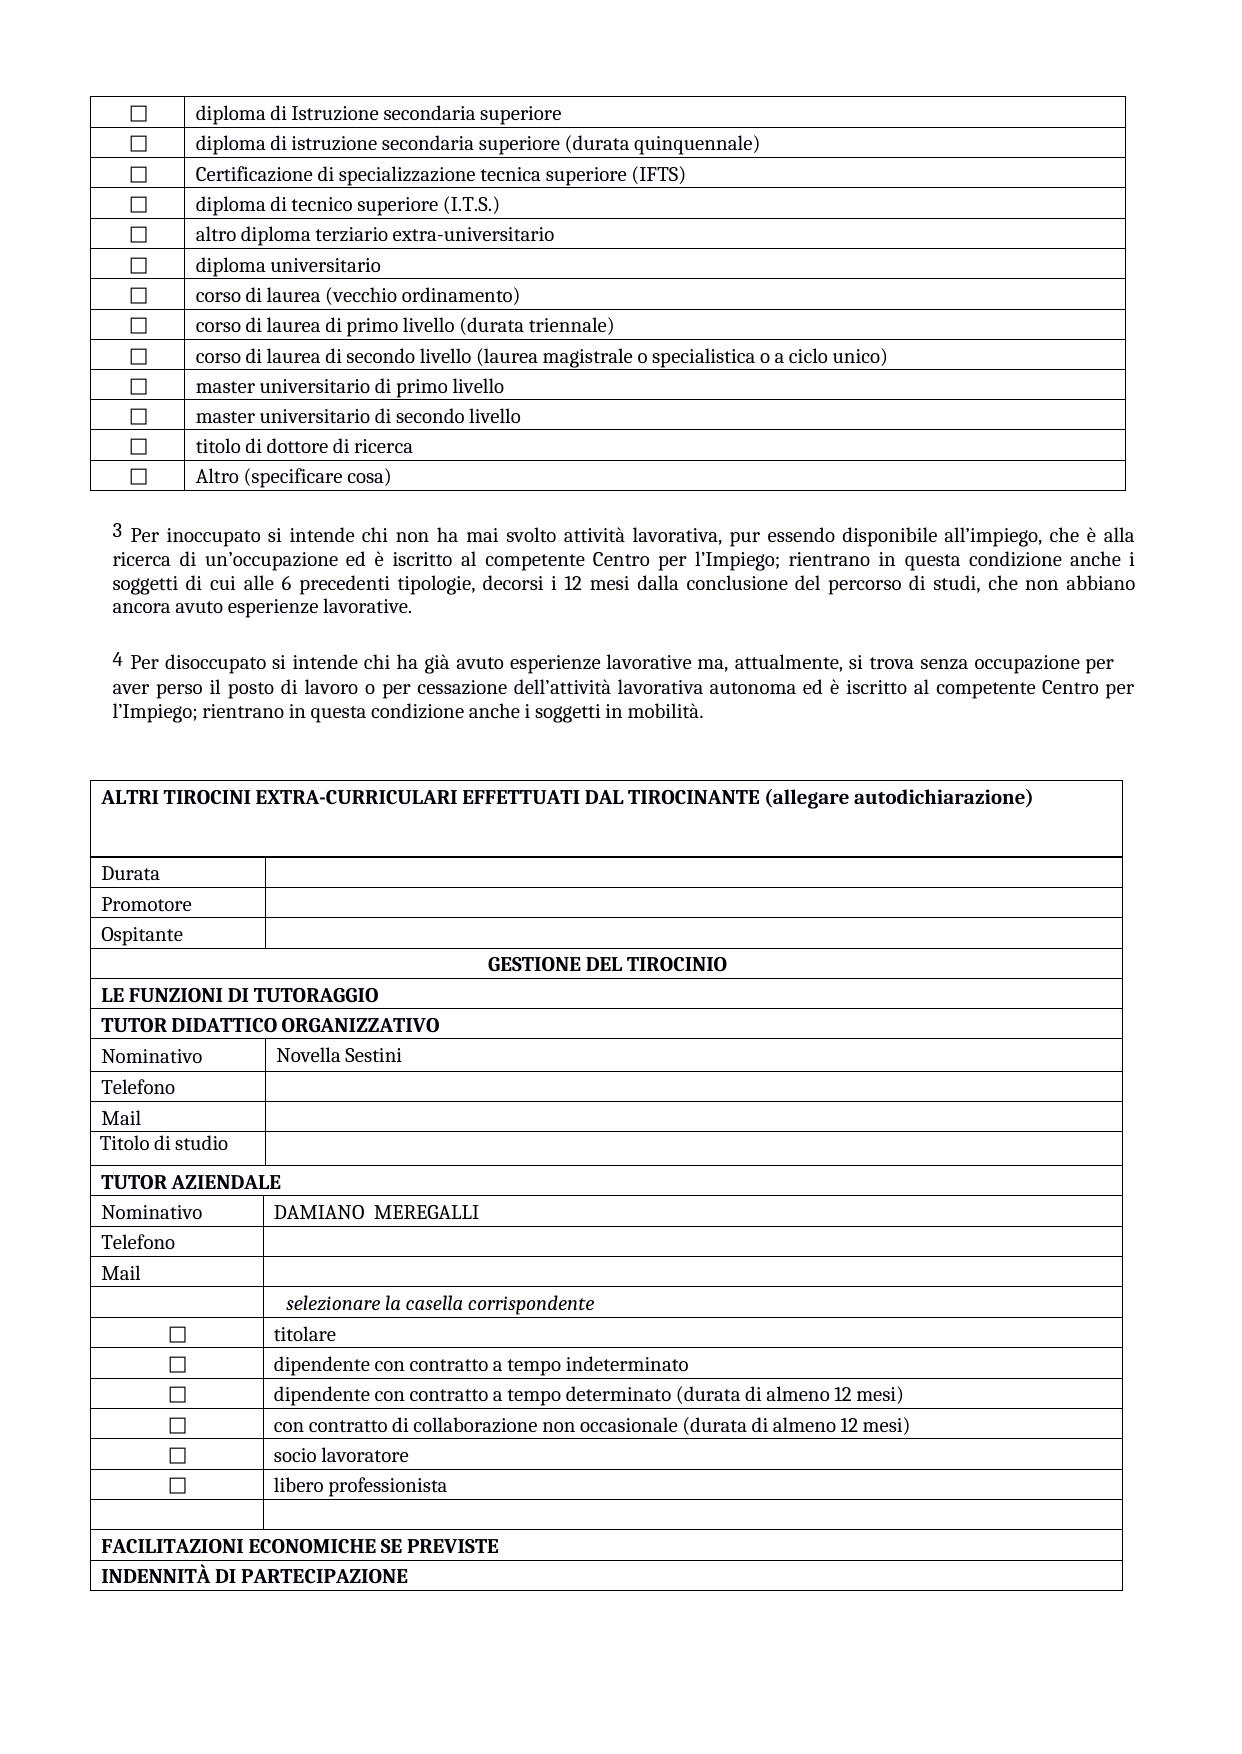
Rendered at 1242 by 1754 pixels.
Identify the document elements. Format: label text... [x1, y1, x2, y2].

table_cell □ [91, 340, 184, 369]
table_cell [266, 918, 1122, 947]
table_cell Ospitante [91, 918, 265, 947]
table_cell [266, 858, 1122, 887]
table_cell DAMIANO MEREGALLI [264, 1196, 1122, 1226]
table_cell diploma di istruzione secondaria superiore (durata quinquennale) [185, 128, 1125, 157]
table_cell □ [91, 1439, 263, 1468]
table_cell [264, 1257, 1122, 1286]
table_cell [264, 1500, 1122, 1529]
table_cell corso di laurea di primo livello (durata triennale) [185, 310, 1125, 339]
text aver perso il posto di lavoro o per cessazione dell’attività lavorativa autonoma ed è iscritto al competente Centro per l’Impiego; rientrano in questa condizione anche i soggetti in mobilità. [112, 676, 1134, 724]
table_cell □ [91, 1409, 263, 1438]
table_cell □ [91, 370, 184, 399]
table_cell □ [91, 310, 184, 339]
table_cell TUTOR AZIENDALE [91, 1166, 1122, 1195]
table_cell □ [91, 249, 184, 278]
table_cell Titolo di studio [91, 1132, 265, 1165]
table_cell Mail [91, 1102, 265, 1131]
table_cell Nominativo [91, 1196, 263, 1226]
table_cell □ [91, 97, 184, 127]
table_cell [264, 1227, 1122, 1256]
table_cell TUTOR DIDATTICO ORGANIZZATIVO [91, 1009, 1122, 1038]
table_cell libero professionista [264, 1470, 1122, 1499]
table_cell selezionare la casella corrispondente [264, 1287, 1122, 1317]
table_cell □ [91, 1470, 263, 1499]
table_cell corso di laurea di secondo livello (laurea magistrale o specialistica o a ciclo unico) [185, 340, 1125, 369]
table_cell [266, 1132, 1122, 1165]
table_cell □ [91, 461, 184, 490]
table_cell □ [91, 1379, 263, 1408]
table_cell diploma di tecnico superiore (I.T.S.) [185, 188, 1125, 217]
table_cell Altro (specificare cosa) [185, 461, 1125, 490]
table_cell altro diploma terziario extra-universitario [185, 219, 1125, 248]
table_cell □ [91, 279, 184, 308]
table_cell □ [91, 219, 184, 248]
table_cell socio lavoratore [264, 1439, 1122, 1468]
table_cell INDENNITÀ DI PARTECIPAZIONE [91, 1561, 1122, 1590]
table_cell [266, 888, 1122, 917]
table_cell LE FUNZIONI DI TUTORAGGIO [91, 979, 1122, 1008]
table_cell □ [91, 128, 184, 157]
table_cell diploma universitario [185, 249, 1125, 278]
table_cell GESTIONE DEL TIROCINIO [91, 949, 1122, 978]
table_cell □ [91, 1348, 263, 1377]
text 3 Per inoccupato si intende chi non ha mai svolto attività lavorativa, pur essendo disponibile all’impiego, che è alla ricerca di un’occupazione ed è iscritto al competente Centro per l’Impiego; rientrano in questa condizione anche i soggetti di cui alle 6 precedenti tipologie, decorsi i 12 mesi dalla conclusione del percorso di studi, che non abbiano ancora avuto esperienze lavorative. [112, 518, 1135, 619]
table_cell □ [91, 1318, 263, 1347]
table_cell titolare [264, 1318, 1122, 1347]
table_header ALTRI TIROCINI EXTRA-CURRICULARI EFFETTUATI DAL TIROCINANTE (allegare autodichiarazione) [91, 781, 1122, 856]
table_cell titolo di dottore di ricerca [185, 430, 1125, 459]
table_cell [266, 1102, 1122, 1131]
table_cell Durata [91, 858, 265, 887]
table_cell □ [91, 188, 184, 217]
table_cell □ [91, 400, 184, 429]
table_cell Telefono [91, 1227, 263, 1256]
table_cell dipendente con contratto a tempo indeterminato [264, 1348, 1122, 1377]
table_cell corso di laurea (vecchio ordinamento) [185, 279, 1125, 308]
table_cell master universitario di secondo livello [185, 400, 1125, 429]
table_cell [91, 1287, 263, 1317]
text 4 Per disoccupato si intende chi ha già avuto esperienze lavorative ma, attualmente, si trova senza occupazione per [112, 651, 1134, 676]
table_cell Telefono [91, 1072, 265, 1101]
table_cell [91, 1500, 263, 1529]
table_cell master universitario di primo livello [185, 370, 1125, 399]
table_cell Mail [91, 1257, 263, 1286]
table_cell Promotore [91, 888, 265, 917]
table_cell con contratto di collaborazione non occasionale (durata di almeno 12 mesi) [264, 1409, 1122, 1438]
table_cell Nominativo [91, 1039, 265, 1071]
table_cell Certificazione di specializzazione tecnica superiore (IFTS) [185, 158, 1125, 187]
table_cell [266, 1072, 1122, 1101]
table_cell dipendente con contratto a tempo determinato (durata di almeno 12 mesi) [264, 1379, 1122, 1408]
table_cell FACILITAZIONI ECONOMICHE SE PREVISTE [91, 1530, 1122, 1559]
table_cell □ [91, 158, 184, 187]
table_cell diploma di Istruzione secondaria superiore [185, 97, 1125, 127]
table_cell Novella Sestini [266, 1039, 1122, 1071]
table_cell □ [91, 430, 184, 459]
